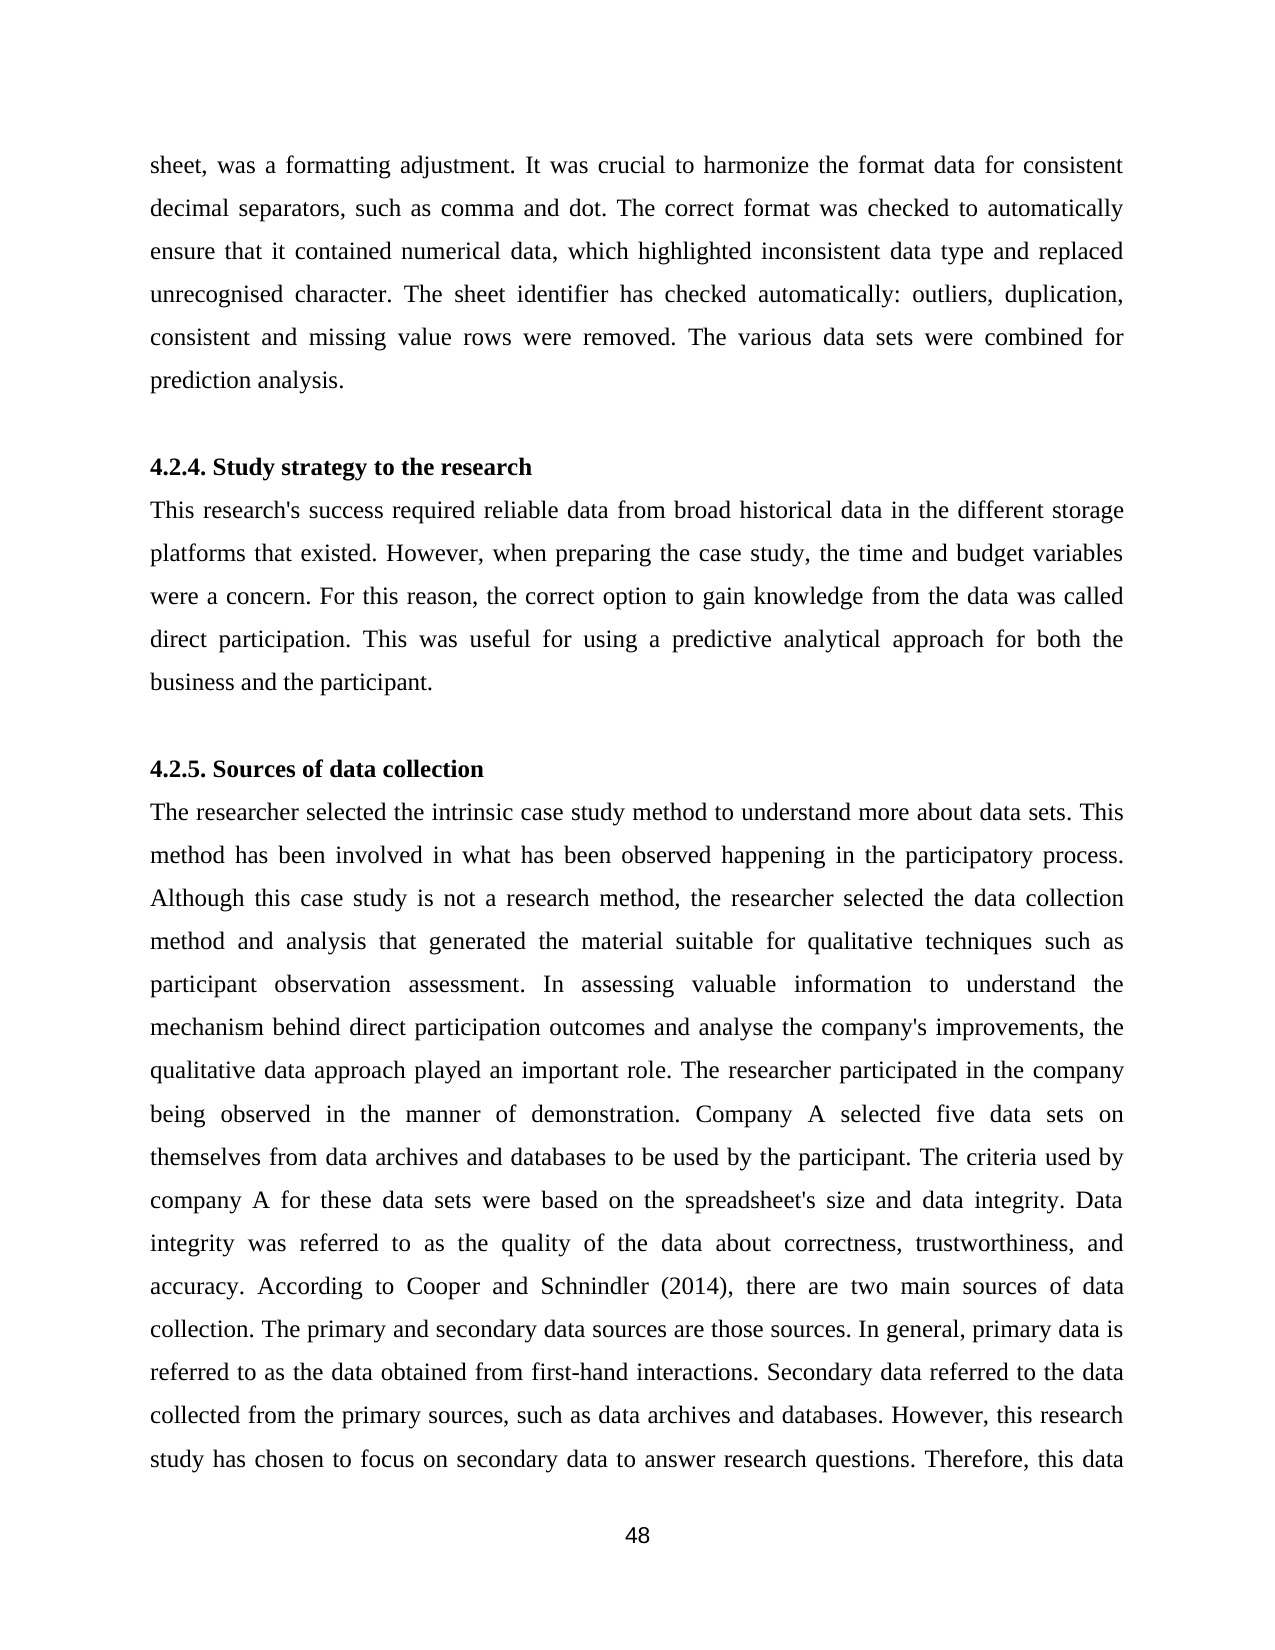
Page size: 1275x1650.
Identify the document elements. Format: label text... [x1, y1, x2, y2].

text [150, 150, 1125, 394]
text This research's success required reliable data from broad historical data in the different storage platforms that existed. However, when preparing the case study, the time and budget variables were a concern. For this reason, the correct option to gain knowledge from the data was called direct participation. This was useful for using a predictive analytical approach for both the business and the participant. [150, 495, 1125, 696]
text 4.2.4. Study strategy to the research [150, 452, 1125, 481]
text 4.2.5. Sources of data collection [150, 754, 1125, 782]
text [150, 797, 1125, 1472]
